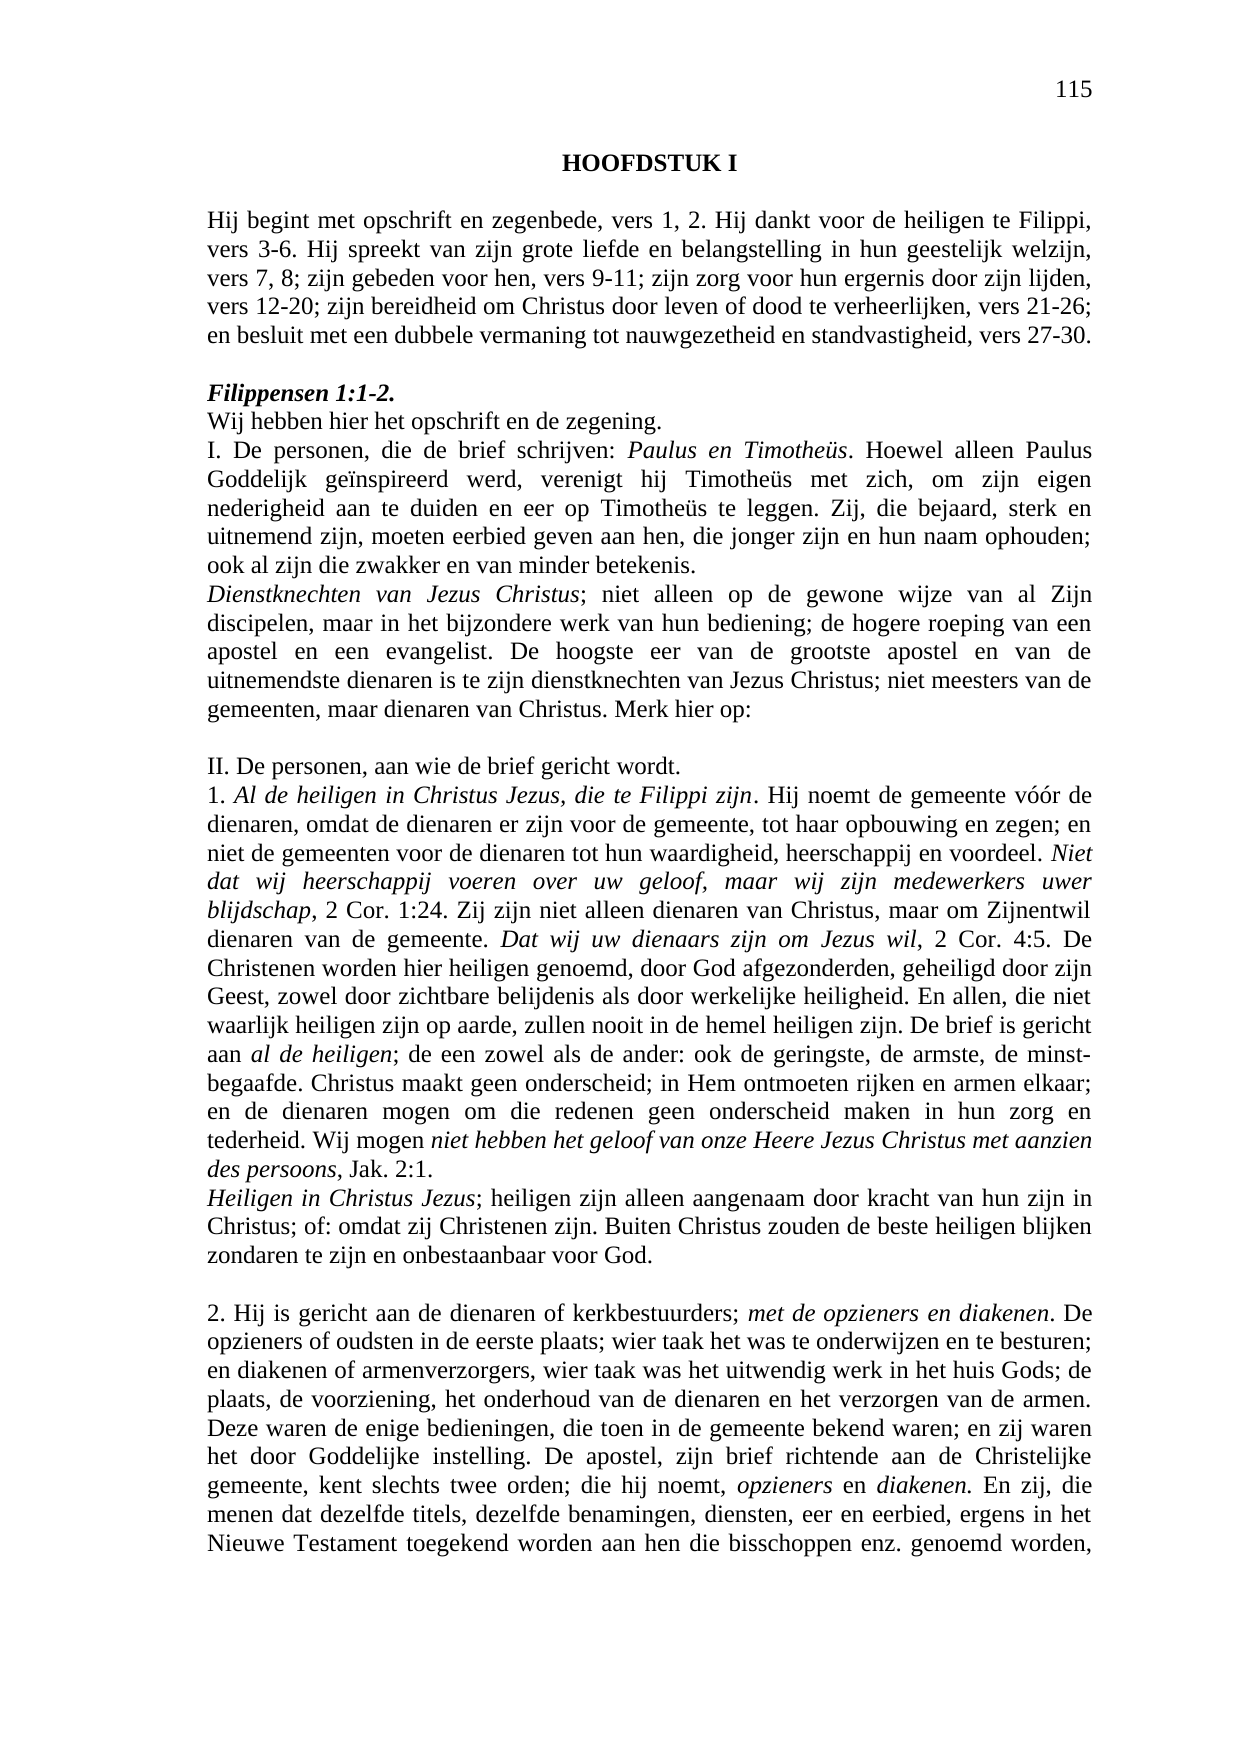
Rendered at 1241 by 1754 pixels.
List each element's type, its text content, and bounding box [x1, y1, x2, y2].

text Hij begint met opschrift en zegenbede, vers 1, 2. Hij dankt voor de heiligen te Filippi, vers 3-6. Hij spreekt van zijn grote liefde en belangstelling in hun geestelijk welzijn, vers 7, 8; zijn gebeden voor hen, vers 9-11; zijn zorg voor hun ergernis door zijn lijden, vers 12-20; zijn bereidheid om Christus door leven of dood te verheerlijken, vers 21-26; en besluit met een dubbele vermaning tot nauwgezetheid en standvastigheid, vers 27-30. [207, 205, 1092, 349]
text Dienstknechten van Jezus Christus; niet alleen op de gewone wijze van al Zijn discipelen, maar in het bijzondere werk van hun bediening; de hogere roeping van een apostel en een evangelist. De hoogste eer van de grootste apostel en van de uitnemendste dienaren is te zijn dienstknechten van Jezus Christus; niet meesters van de gemeenten, maar dienaren van Christus. Merk hier op: [207, 579, 1092, 723]
text Filippensen 1:1-2. [207, 378, 1092, 406]
text Wij hebben hier het opschrift en de zegening. [207, 406, 1092, 435]
text Heiligen in Christus Jezus; heiligen zijn alleen aangenaam door kracht van hun zijn in Christus; of: omdat zij Christenen zijn. Buiten Christus zouden de beste heiligen blijken zondaren te zijn en onbestaanbaar voor God. [207, 1183, 1092, 1269]
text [207, 1298, 1092, 1556]
text 1. Al de heiligen in Christus Jezus, die te Filippi zijn. Hij noemt de gemeente vóór de dienaren, omdat de dienaren er zijn voor de gemeente, tot haar opbouwing en zegen; en niet de gemeenten voor de dienaren tot hun waardigheid, heerschappij en voordeel. Niet dat wij heerschappij voeren over uw geloof, maar wij zijn medewerkers uwer blijdschap, 2 Cor. 1:24. Zij zijn niet alleen dienaren van Christus, maar om Zijnentwil dienaren van de gemeente. Dat wij uw dienaars zijn om Jezus wil, 2 Cor. 4:5. De Christenen worden hier heiligen genoemd, door God afgezonderden, geheiligd door zijn Geest, zowel door zichtbare belijdenis als door werkelijke heiligheid. En allen, die niet waarlijk heiligen zijn op aarde, zullen nooit in de hemel heiligen zijn. De brief is gericht aan al de heiligen; de een zowel als de ander: ook de geringste, de armste, de minst-begaafde. Christus maakt geen onderscheid; in Hem ontmoeten rijken en armen elkaar; en de dienaren mogen om die redenen geen onderscheid maken in hun zorg en tederheid. Wij mogen niet hebben het geloof van onze Heere Jezus Christus met aanzien des persoons, Jak. 2:1. [207, 780, 1092, 1183]
text HOOFDSTUK I [207, 148, 1092, 176]
text II. De personen, aan wie de brief gericht wordt. [207, 751, 1092, 780]
text I. De personen, die de brief schrijven: Paulus en Timotheüs. Hoewel alleen Paulus Goddelijk geïnspireerd werd, verenigt hij Timotheüs met zich, om zijn eigen nederigheid aan te duiden en eer op Timotheüs te leggen. Zij, die bejaard, sterk en uitnemend zijn, moeten eerbied geven aan hen, die jonger zijn en hun naam ophouden; ook al zijn die zwakker en van minder betekenis. [207, 435, 1092, 579]
